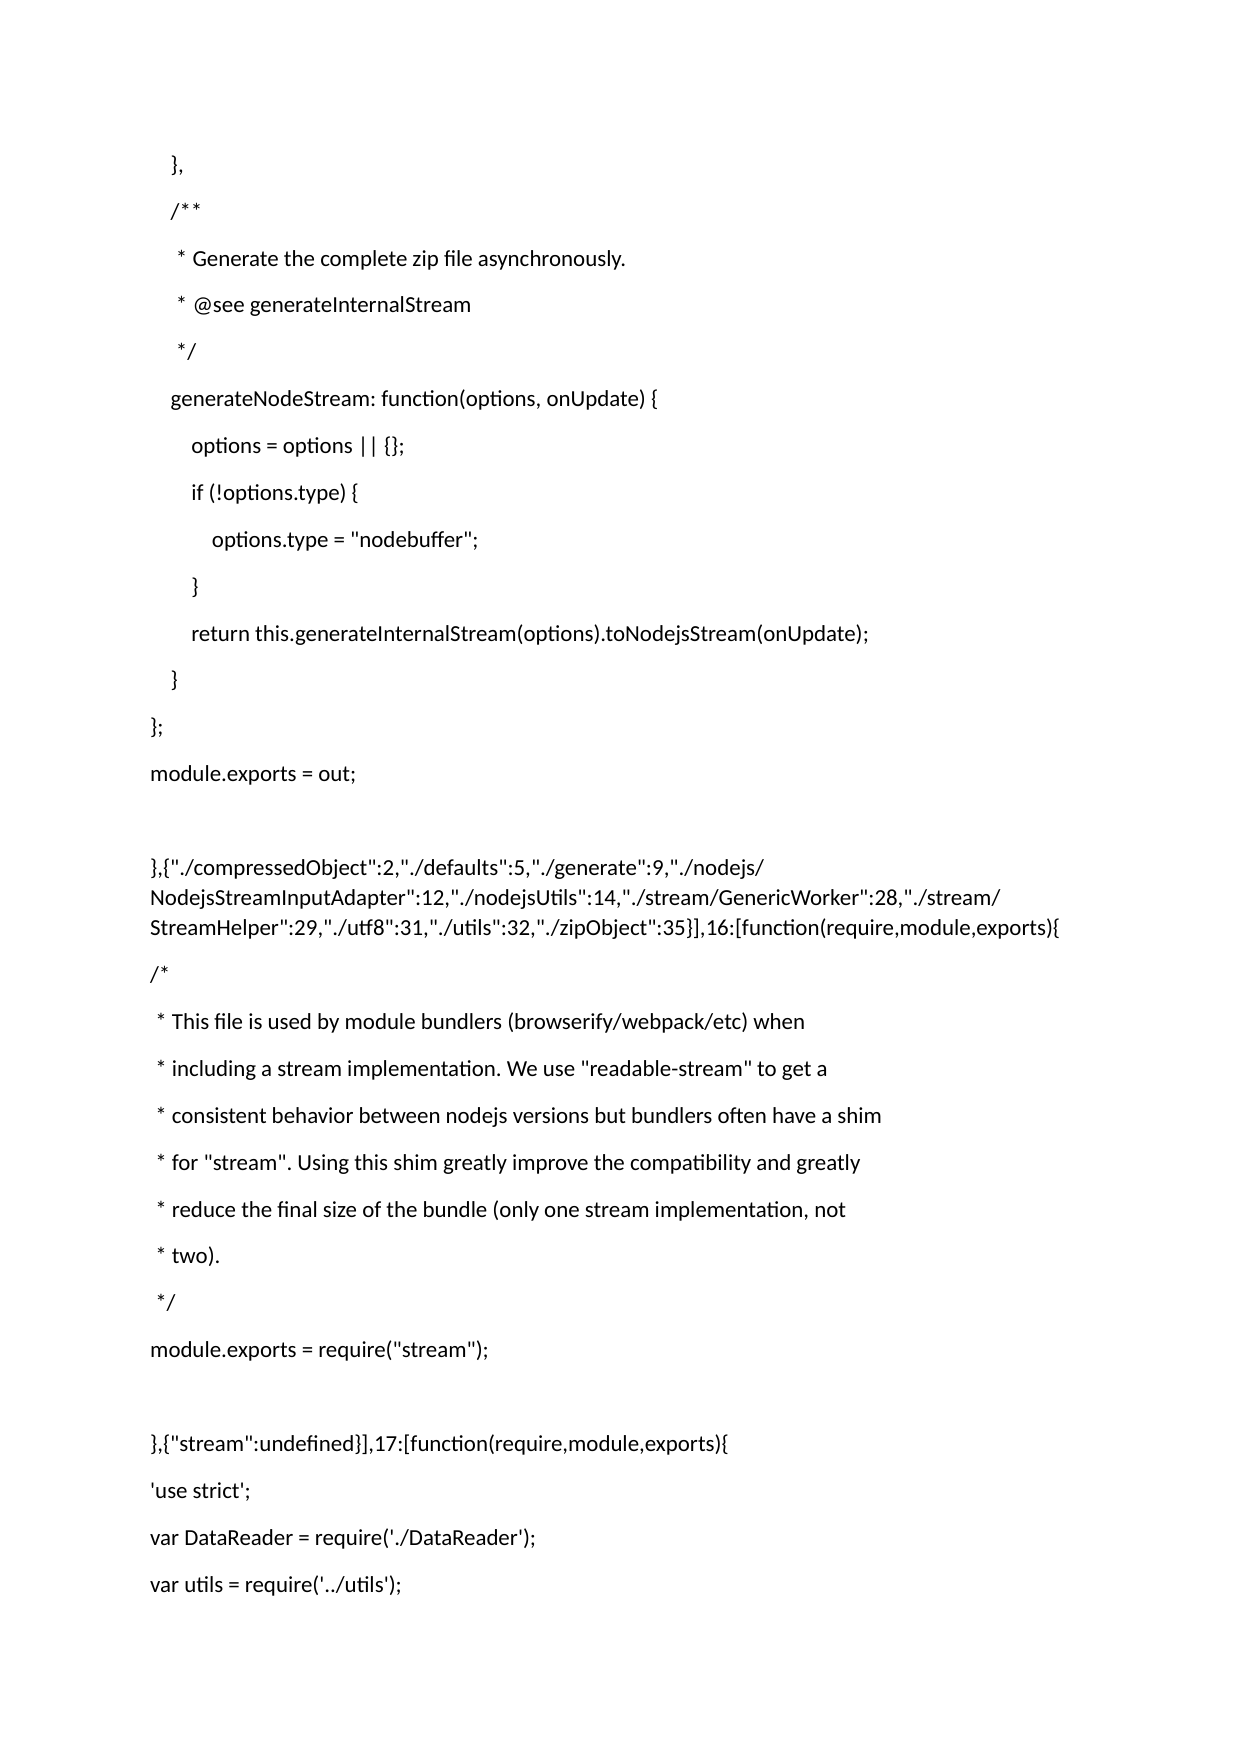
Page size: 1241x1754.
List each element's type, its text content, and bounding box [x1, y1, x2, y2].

text */ [150, 1288, 1090, 1317]
text generateNodeStream: function(options, onUpdate) { [150, 384, 1090, 412]
text * reduce the final size of the bundle (only one stream implementation, not [150, 1195, 1090, 1223]
text } [150, 666, 1090, 694]
text * This file is used by module bundlers (browserify/webpack/etc) when [150, 1007, 1090, 1035]
text module.exports = out; [150, 759, 1090, 787]
text * for "stream". Using this shim greatly improve the compatibility and greatly [150, 1148, 1090, 1176]
text if (!options.type) { [150, 478, 1090, 506]
text var DataReader = require('./DataReader'); [150, 1523, 1090, 1551]
text } [150, 572, 1090, 600]
text 'use strict'; [150, 1476, 1090, 1504]
text * consistent behavior between nodejs versions but bundlers often have a shim [150, 1101, 1090, 1129]
text }, [150, 150, 1090, 178]
text options.type = "nodebuffer"; [150, 525, 1090, 553]
text },{"./compressedObject":2,"./defaults":5,"./generate":9,"./nodejs/NodejsStreamInputAdapter":12,"./nodejsUtils":14,"./stream/GenericWorker":28,"./stream/StreamHelper":29,"./utf8":31,"./utils":32,"./zipObject":35}],16:[function(require,module,exports){ [150, 853, 1090, 942]
text module.exports = require("stream"); [150, 1335, 1090, 1363]
text /** [150, 197, 1090, 225]
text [150, 244, 1090, 272]
text * @see generateInternalStream [150, 291, 1090, 319]
text }; [150, 712, 1090, 741]
text return this.generateInternalStream(options).toNodejsStream(onUpdate); [150, 619, 1090, 647]
text */ [150, 337, 1090, 366]
text * including a stream implementation. We use "readable-stream" to get a [150, 1054, 1090, 1082]
text options = options || {}; [150, 431, 1090, 459]
text },{"stream":undefined}],17:[function(require,module,exports){ [150, 1429, 1090, 1457]
text * two). [150, 1242, 1090, 1270]
text var utils = require('../utils'); [150, 1570, 1090, 1598]
text /* [150, 960, 1090, 988]
